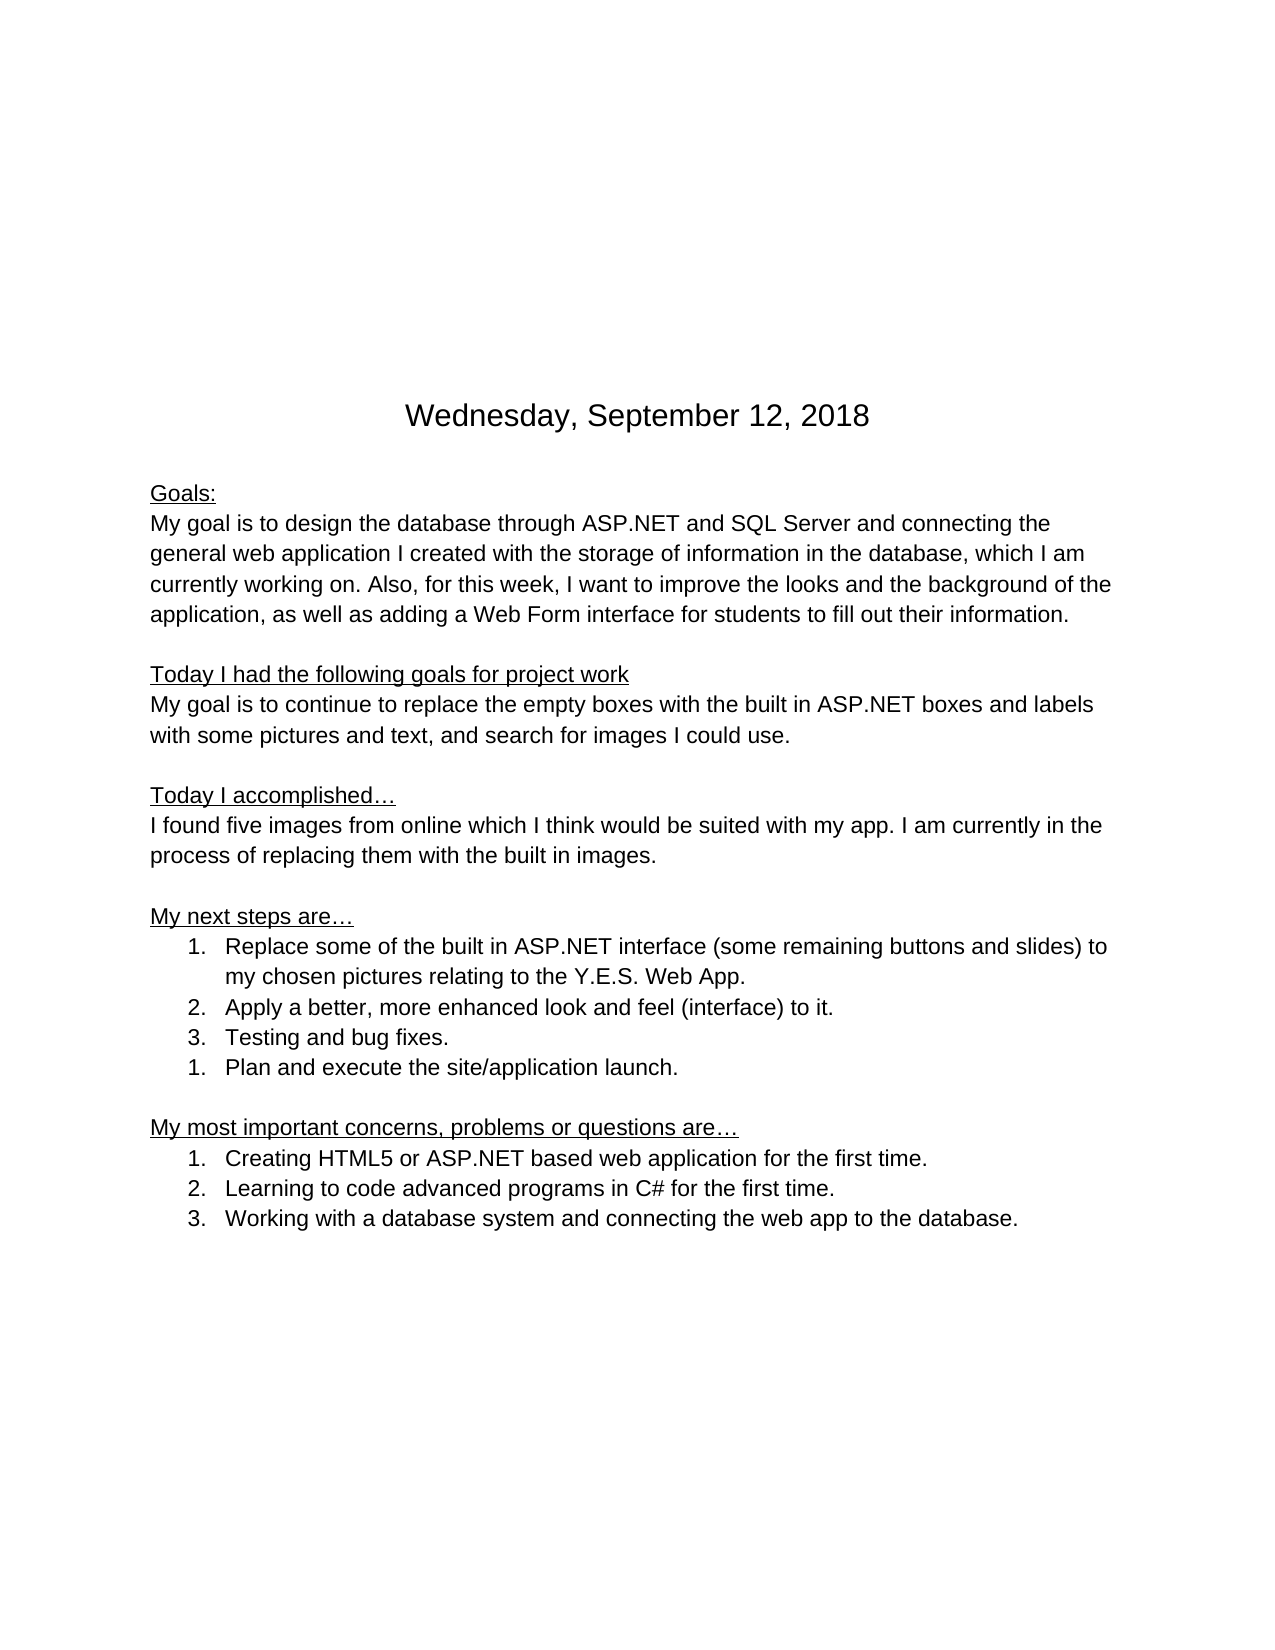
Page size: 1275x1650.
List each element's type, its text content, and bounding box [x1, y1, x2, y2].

list Replace some of the built in ASP.NET interface (some remaining buttons and slides) to my chosen pictures relating to the Y.E.S. Web App. [187, 933, 1125, 990]
text My most important concerns, problems or questions are… [150, 1114, 1125, 1141]
text Today I had the following goals for project work [150, 661, 1125, 688]
list Working with a database system and connecting the web app to the database. [187, 1205, 1125, 1231]
text My goal is to design the database through ASP.NET and SQL Server and connecting the general web application I created with the storage of information in the database, which I am currently working on. Also, for this week, I want to improve the looks and the background of the application, as well as adding a Web Form interface for students to fill out their information. [150, 510, 1125, 627]
text My next steps are… [150, 903, 1125, 929]
list Learning to code advanced programs in C# for the first time. [187, 1175, 1125, 1201]
list Apply a better, more enhanced look and feel (interface) to it. [187, 993, 1125, 1020]
text Today I accomplished… [150, 782, 1125, 808]
list Creating HTML5 or ASP.NET based web application for the first time. [187, 1144, 1125, 1171]
text My goal is to continue to replace the empty boxes with the built in ASP.NET boxes and labels with some pictures and text, and search for images I could use. [150, 691, 1125, 748]
list Plan and execute the site/application launch. [187, 1054, 1125, 1080]
text Wednesday, September 12, 2018 [150, 397, 1125, 433]
list Testing and bug fixes. [187, 1024, 1125, 1050]
text Goals: [150, 480, 1125, 506]
text I found five images from online which I think would be suited with my app. I am currently in the process of replacing them with the built in images. [150, 812, 1125, 869]
